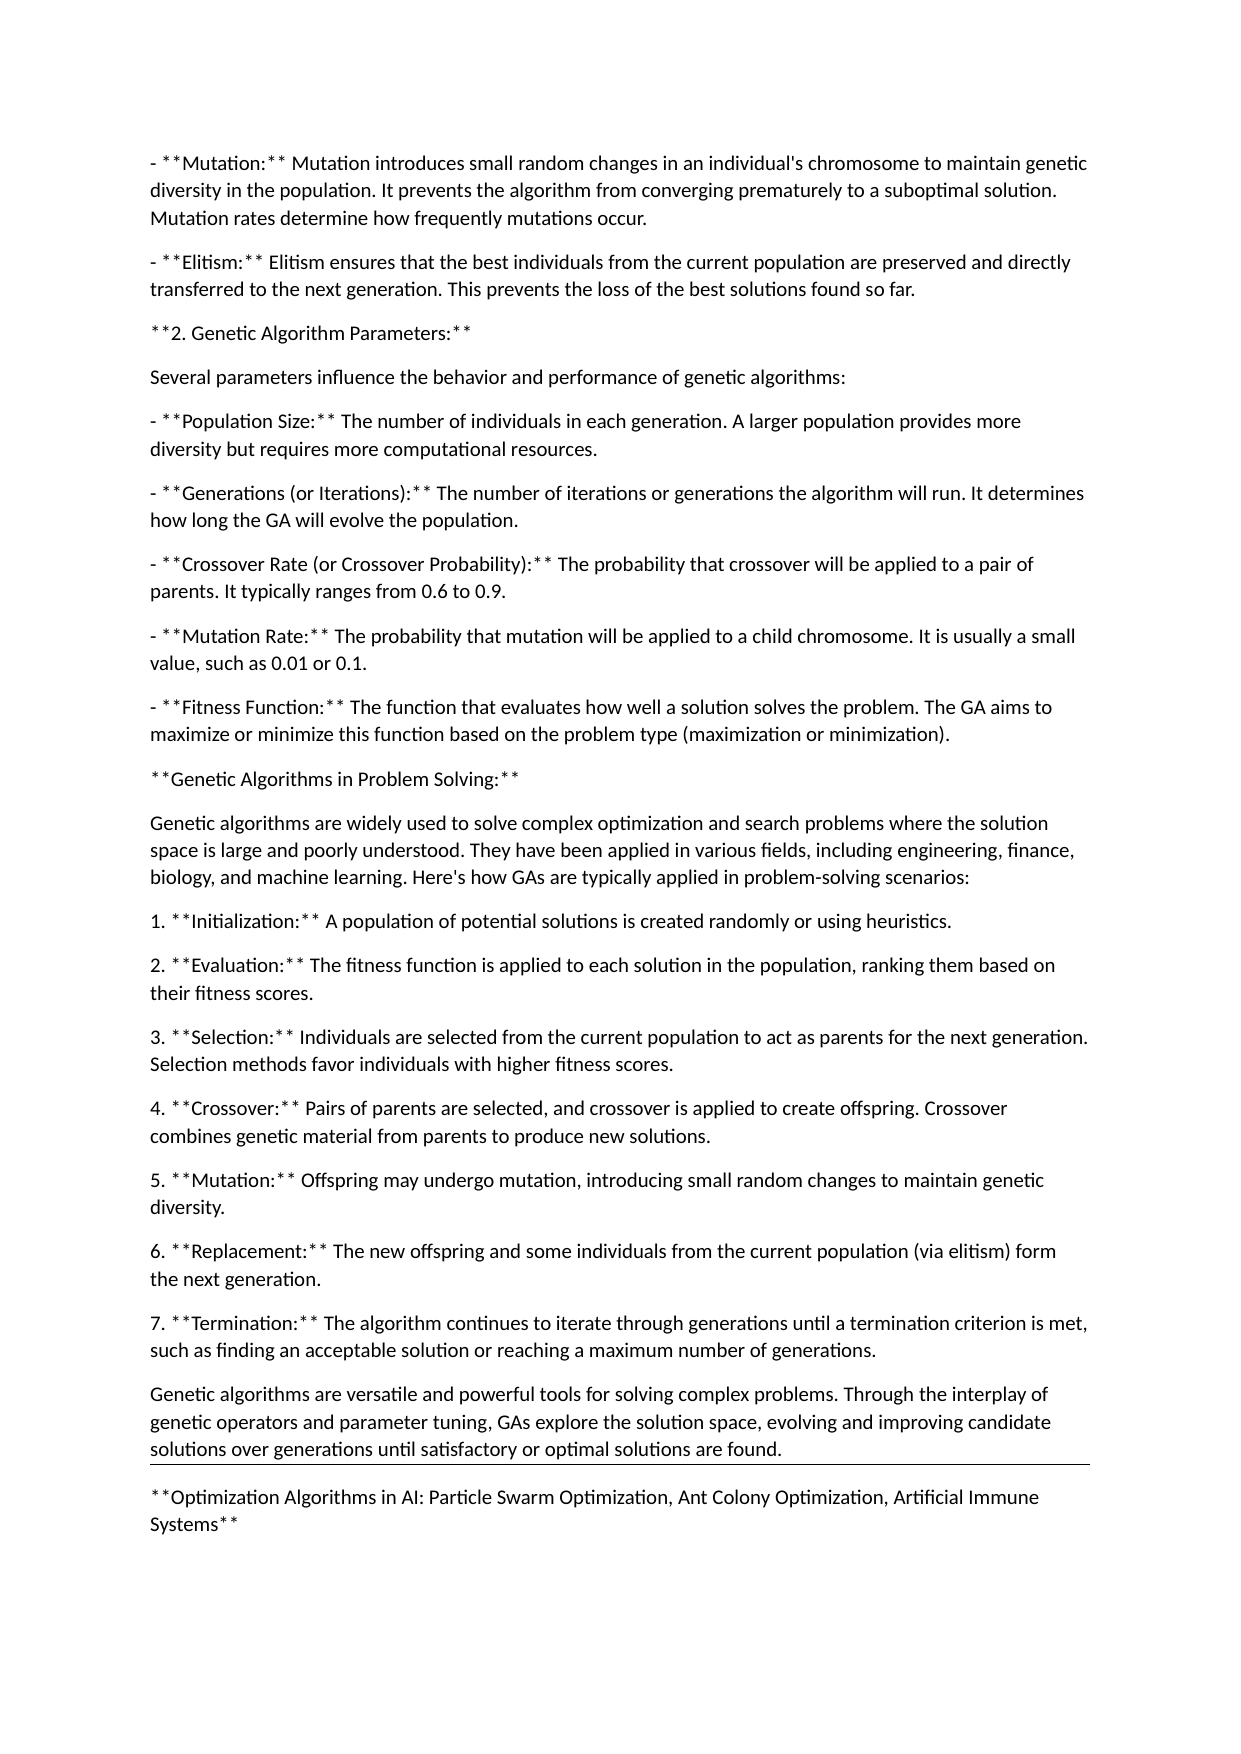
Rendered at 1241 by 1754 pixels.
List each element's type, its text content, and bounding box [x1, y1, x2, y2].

text Genetic algorithms are widely used to solve complex optimization and search problems where the solution space is large and poorly understood. They have been applied in various fields, including engineering, finance, biology, and machine learning. Here's how GAs are typically applied in problem-solving scenarios: [150, 810, 1090, 890]
text 5. **Mutation:** Offspring may undergo mutation, introducing small random changes to maintain genetic diversity. [150, 1167, 1090, 1220]
text 2. **Evaluation:** The fitness function is applied to each solution in the population, ranking them based on their fitness scores. [150, 953, 1090, 1006]
text **Genetic Algorithms in Problem Solving:** [150, 766, 1090, 791]
text - **Fitness Function:** The function that evaluates how well a solution solves the problem. The GA aims to maximize or minimize this function based on the problem type (maximization or minimization). [150, 694, 1090, 747]
text - **Mutation Rate:** The probability that mutation will be applied to a child chromosome. It is usually a small value, such as 0.01 or 0.1. [150, 623, 1090, 676]
text - **Population Size:** The number of individuals in each generation. A larger population provides more diversity but requires more computational resources. [150, 408, 1090, 461]
text Several parameters influence the behavior and performance of genetic algorithms: [150, 364, 1090, 390]
text - **Generations (or Iterations):** The number of iterations or generations the algorithm will run. It determines how long the GA will evolve the population. [150, 480, 1090, 533]
text Genetic algorithms are versatile and powerful tools for solving complex problems. Through the interplay of genetic operators and parameter tuning, GAs explore the solution space, evolving and improving candidate solutions over generations until satisfactory or optimal solutions are found. [150, 1381, 1090, 1464]
text 4. **Crossover:** Pairs of parents are selected, and crossover is applied to create offspring. Crossover combines genetic material from parents to produce new solutions. [150, 1096, 1090, 1148]
text **2. Genetic Algorithm Parameters:** [150, 320, 1090, 346]
text 7. **Termination:** The algorithm continues to iterate through generations until a termination criterion is met, such as finding an acceptable solution or reaching a maximum number of generations. [150, 1310, 1090, 1363]
text - **Crossover Rate (or Crossover Probability):** The probability that crossover will be applied to a pair of parents. It typically ranges from 0.6 to 0.9. [150, 551, 1090, 604]
text 6. **Replacement:** The new offspring and some individuals from the current population (via elitism) form the next generation. [150, 1238, 1090, 1291]
text - **Mutation:** Mutation introduces small random changes in an individual's chromosome to maintain genetic diversity in the population. It prevents the algorithm from converging prematurely to a suboptimal solution. Mutation rates determine how frequently mutations occur. [150, 150, 1090, 230]
text **Optimization Algorithms in AI: Particle Swarm Optimization, Ant Colony Optimization, Artificial Immune Systems** [150, 1484, 1090, 1537]
text 3. **Selection:** Individuals are selected from the current population to act as parents for the next generation. Selection methods favor individuals with higher fitness scores. [150, 1024, 1090, 1077]
text 1. **Initialization:** A population of potential solutions is created randomly or using heuristics. [150, 909, 1090, 934]
text - **Elitism:** Elitism ensures that the best individuals from the current population are preserved and directly transferred to the next generation. This prevents the loss of the best solutions found so far. [150, 249, 1090, 302]
